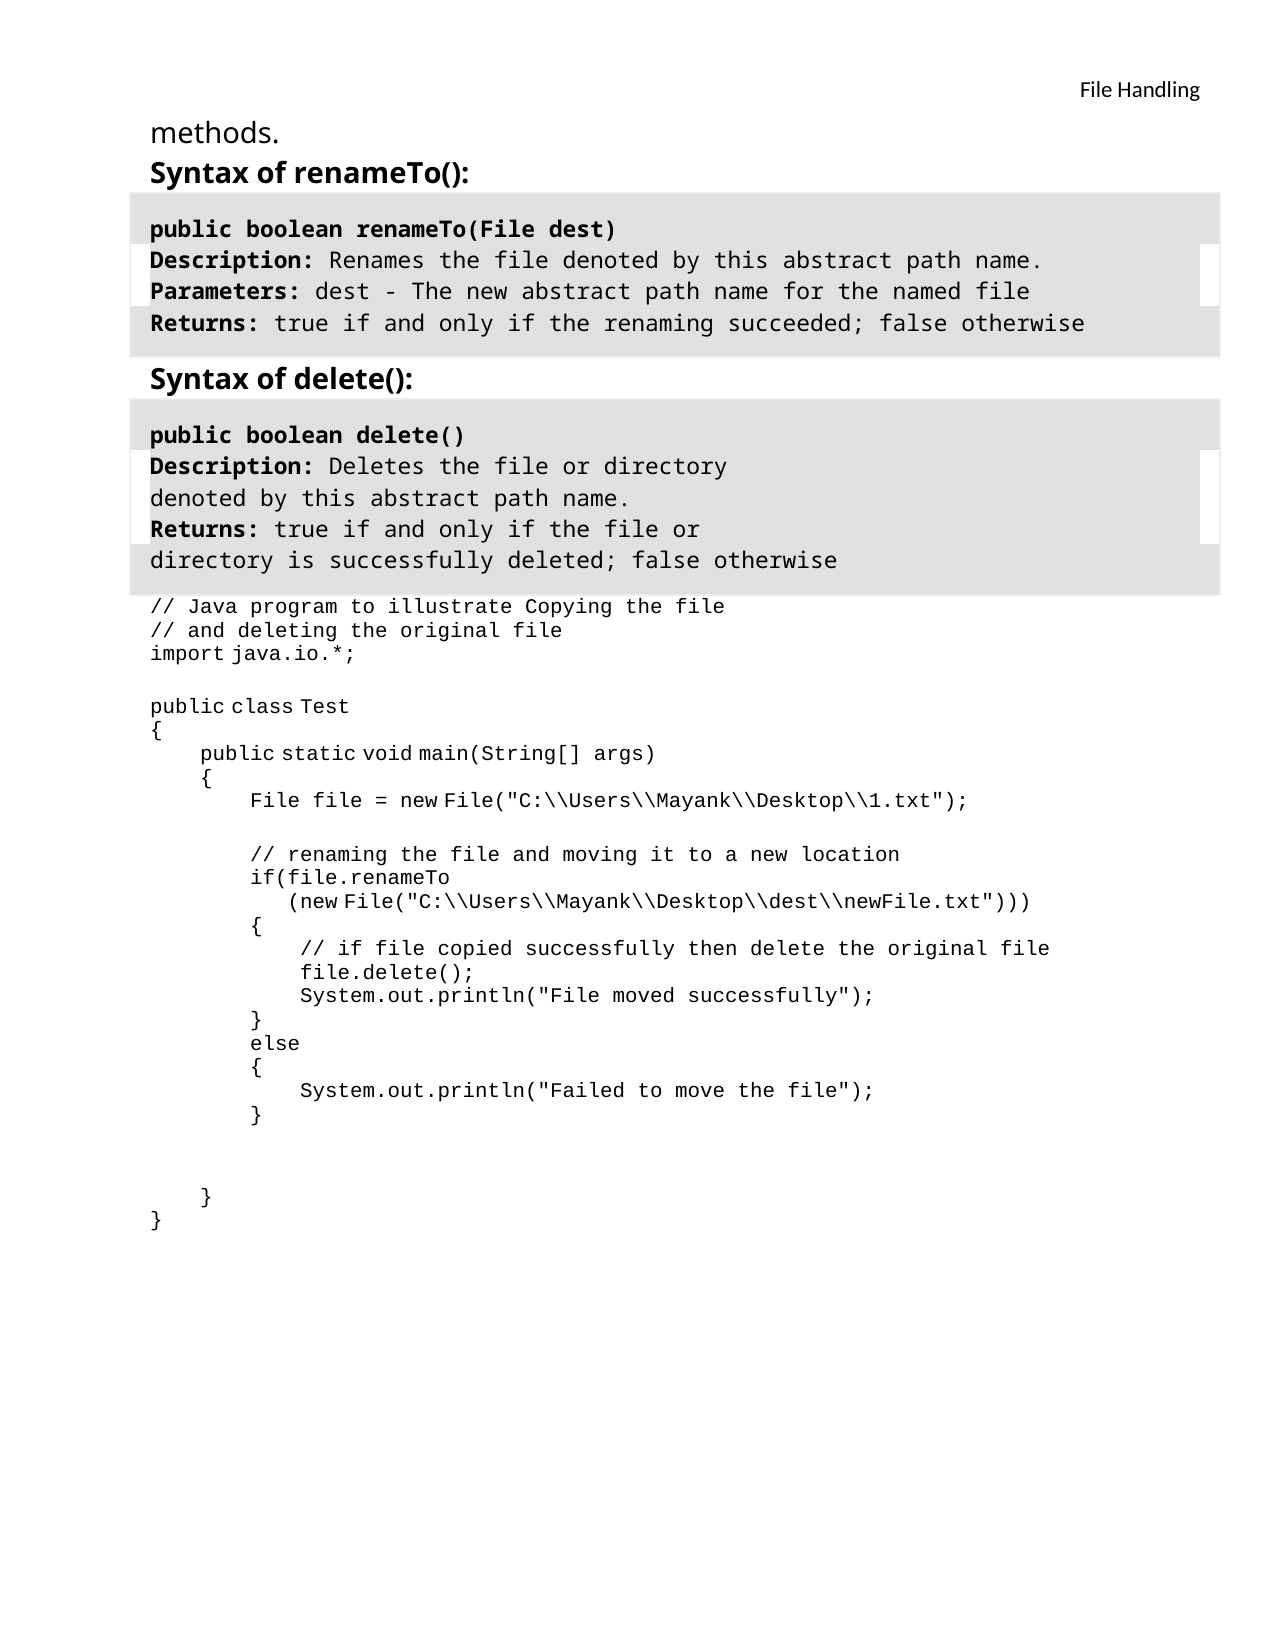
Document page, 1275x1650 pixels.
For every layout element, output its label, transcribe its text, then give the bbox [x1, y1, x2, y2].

text Syntax of delete(): [150, 358, 1200, 398]
text Description: Renames the file denoted by this abstract path name. [150, 244, 1200, 275]
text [150, 112, 1200, 192]
table_header // Java program to illustrate Copying the file // and deleting the original file import java.io.*; public class Test { public static void main(String[] args) { File file = new File("C:\\Users\\Mayank\\Desktop\\1.txt"); // renaming the file and moving it to a new location if(file.renameTo (new File("C:\\Users\\Mayank\\Desktop\\dest\\newFile.txt"))) { // if file copied successfully then delete the original file file.delete(); System.out.println("File moved successfully"); } else { System.out.println("Failed to move the file"); } } } [150, 596, 1275, 1233]
text Description: Deletes the file or directory [150, 450, 1200, 482]
text public boolean renameTo(File dest) [131, 194, 1219, 244]
text Returns: true if and only if the renaming succeeded; false otherwise [131, 286, 1219, 356]
text denoted by this abstract path name. [150, 482, 1200, 513]
text public boolean delete() [131, 400, 1219, 450]
text directory is successfully deleted; false otherwise [131, 523, 1219, 594]
